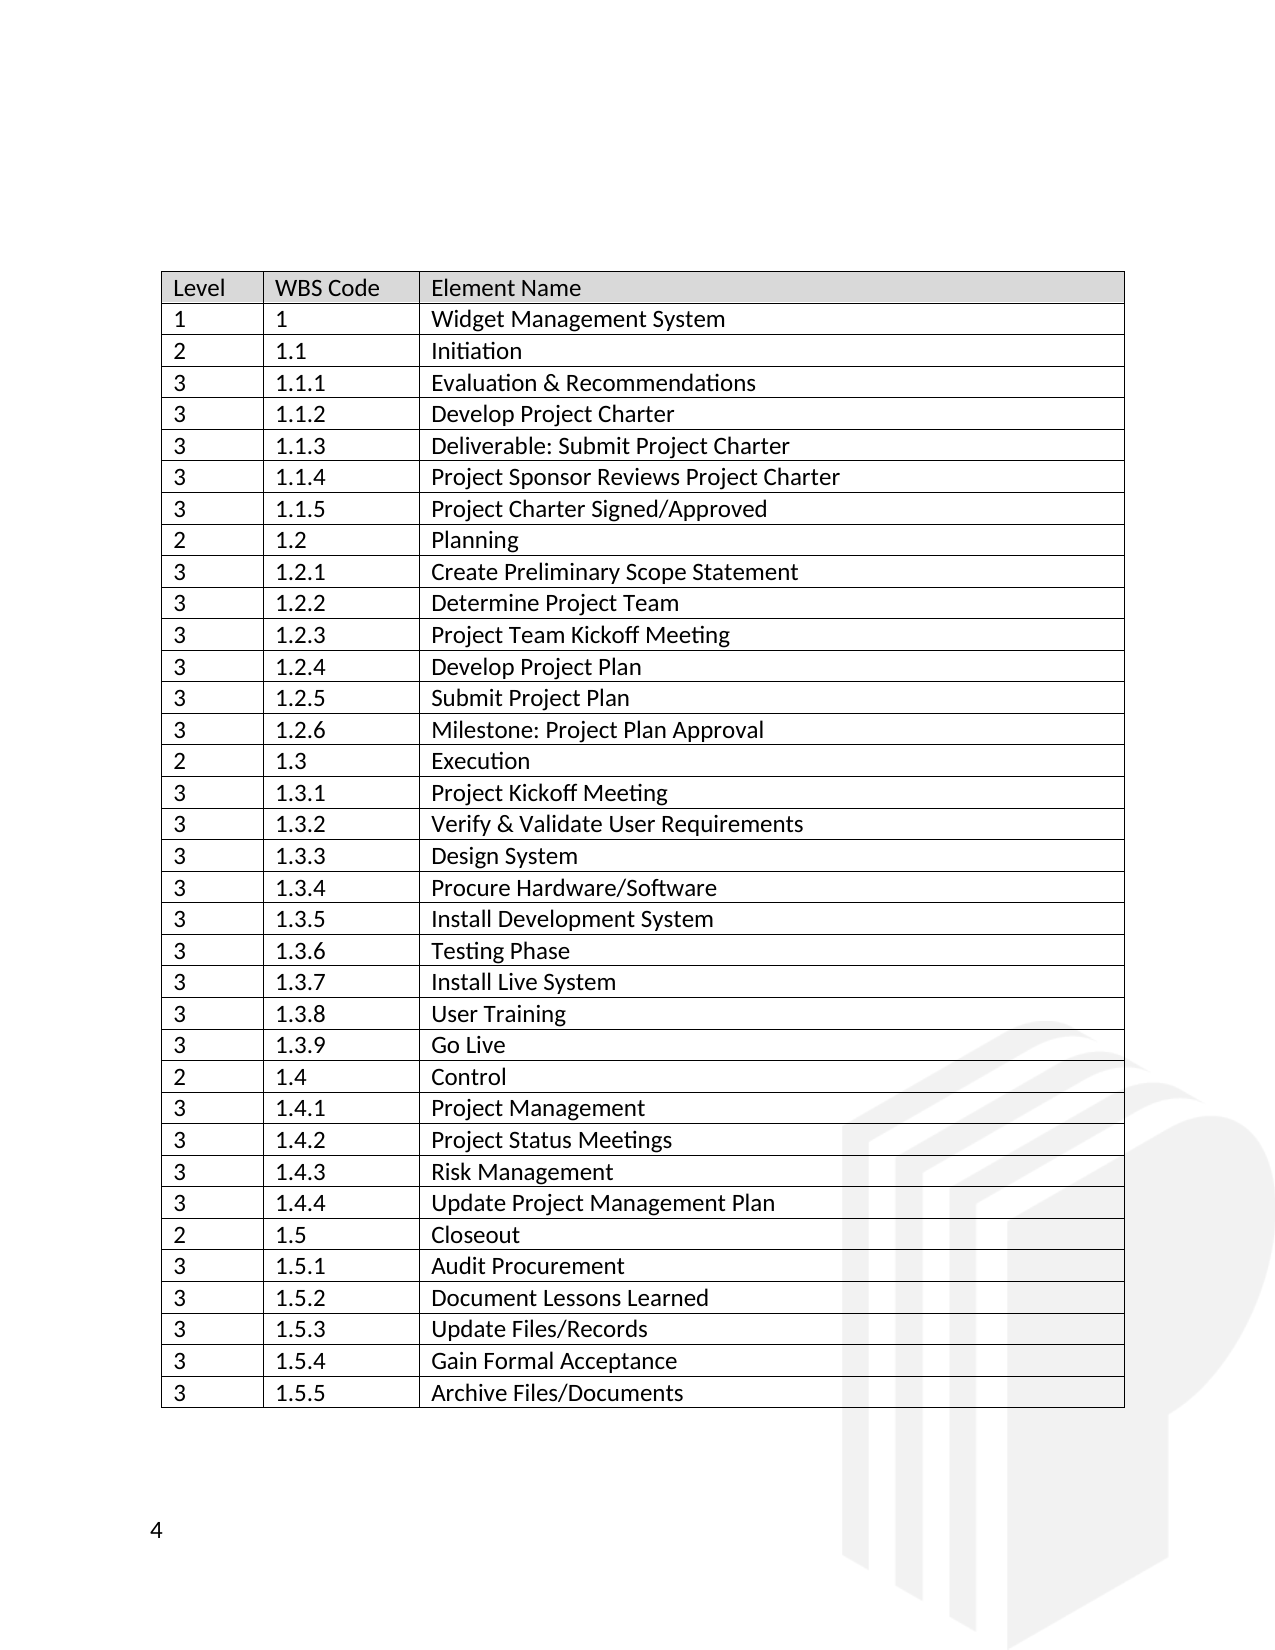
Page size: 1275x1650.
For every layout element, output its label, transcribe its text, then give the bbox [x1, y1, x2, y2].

table_cell 3 [162, 872, 263, 902]
table_cell Project Sponsor Reviews Project Charter [420, 461, 1124, 492]
table_cell 1.5 [264, 1219, 419, 1249]
table_cell 1.4 [264, 1061, 419, 1092]
table_cell 1.5.5 [264, 1377, 419, 1407]
table_cell 3 [162, 619, 263, 650]
table_cell 1.2.2 [264, 588, 419, 618]
table_cell 1.2.1 [264, 556, 419, 587]
table_cell 2 [162, 1061, 263, 1092]
table_cell 1.1.3 [264, 430, 419, 460]
table_cell User Training [420, 998, 1124, 1028]
table_cell Project Charter Signed/Approved [420, 493, 1124, 523]
table_cell 3 [162, 1250, 263, 1281]
table_cell 3 [162, 682, 263, 713]
table_cell 3 [162, 588, 263, 618]
table_cell Document Lessons Learned [420, 1282, 1124, 1312]
table_cell 1.3.6 [264, 935, 419, 965]
table_cell Develop Project Charter [420, 398, 1124, 429]
table_cell Planning [420, 525, 1124, 555]
table_cell 3 [162, 1345, 263, 1376]
table_cell 1.1 [264, 335, 419, 366]
table_cell 3 [162, 714, 263, 744]
table_cell 3 [162, 398, 263, 429]
table_cell 2 [162, 1219, 263, 1249]
table_cell Evaluation & Recommendations [420, 367, 1124, 397]
table_cell 3 [162, 809, 263, 839]
table_cell Develop Project Plan [420, 651, 1124, 681]
table_cell 3 [162, 1377, 263, 1407]
table_cell 1.5.1 [264, 1250, 419, 1281]
table_cell Testing Phase [420, 935, 1124, 965]
table_cell 3 [162, 556, 263, 587]
table_cell 2 [162, 335, 263, 366]
table_cell 1.3.4 [264, 872, 419, 902]
table_cell 3 [162, 998, 263, 1028]
table_cell 3 [162, 367, 263, 397]
table_cell 1 [264, 304, 419, 334]
table_cell 3 [162, 430, 263, 460]
table_cell Milestone: Project Plan Approval [420, 714, 1124, 744]
table_cell 1.1.5 [264, 493, 419, 523]
picture [842, 1021, 1275, 1650]
table_cell 1.4.2 [264, 1124, 419, 1155]
table_cell 1.4.3 [264, 1156, 419, 1186]
table_cell Gain Formal Acceptance [420, 1345, 1124, 1376]
table_cell 1.2 [264, 525, 419, 555]
table_cell 1.1.1 [264, 367, 419, 397]
table_cell 3 [162, 1093, 263, 1123]
table_header Level [162, 272, 263, 302]
table_cell Deliverable: Submit Project Charter [420, 430, 1124, 460]
table_cell 3 [162, 1030, 263, 1060]
table_cell 1.2.5 [264, 682, 419, 713]
table_cell 1.2.4 [264, 651, 419, 681]
table_cell 1.1.2 [264, 398, 419, 429]
table_cell Audit Procurement [420, 1250, 1124, 1281]
table_cell 3 [162, 1314, 263, 1344]
table_cell 3 [162, 1124, 263, 1155]
table_cell 1.3.2 [264, 809, 419, 839]
table_cell 1.3.5 [264, 903, 419, 934]
table_cell 1.5.3 [264, 1314, 419, 1344]
table_cell Determine Project Team [420, 588, 1124, 618]
table_cell Install Live System [420, 966, 1124, 997]
table_cell Project Management [420, 1093, 1124, 1123]
table_cell 1.3.1 [264, 777, 419, 807]
table_cell 3 [162, 777, 263, 807]
table_cell Closeout [420, 1219, 1124, 1249]
table_cell Update Project Management Plan [420, 1187, 1124, 1218]
table_cell 1.2.3 [264, 619, 419, 650]
table_cell 1.3 [264, 745, 419, 776]
table_header Element Name [420, 272, 1124, 302]
table_cell Go Live [420, 1030, 1124, 1060]
table_cell 1.3.8 [264, 998, 419, 1028]
table_cell Install Development System [420, 903, 1124, 934]
table_cell 2 [162, 745, 263, 776]
table_cell Risk Management [420, 1156, 1124, 1186]
table_cell Project Kickoff Meeting [420, 777, 1124, 807]
table_cell Project Status Meetings [420, 1124, 1124, 1155]
table_cell Design System [420, 840, 1124, 871]
table_cell 3 [162, 493, 263, 523]
table_cell Verify & Validate User Requirements [420, 809, 1124, 839]
table_cell 3 [162, 651, 263, 681]
table_cell 1.2.6 [264, 714, 419, 744]
table_cell Control [420, 1061, 1124, 1092]
table_header WBS Code [264, 272, 419, 302]
table_cell 1 [162, 304, 263, 334]
table_cell Initiation [420, 335, 1124, 366]
table_cell 3 [162, 840, 263, 871]
table_cell 3 [162, 935, 263, 965]
table_cell 3 [162, 1282, 263, 1312]
table_cell 3 [162, 1187, 263, 1218]
table_cell Create Preliminary Scope Statement [420, 556, 1124, 587]
table_cell Update Files/Records [420, 1314, 1124, 1344]
table_cell Procure Hardware/Software [420, 872, 1124, 902]
table_cell 1.5.2 [264, 1282, 419, 1312]
table_cell Archive Files/Documents [420, 1377, 1124, 1407]
table_cell 1.3.7 [264, 966, 419, 997]
table_cell 2 [162, 525, 263, 555]
table_cell Submit Project Plan [420, 682, 1124, 713]
table_cell 3 [162, 966, 263, 997]
table_cell Execution [420, 745, 1124, 776]
table_cell 1.4.4 [264, 1187, 419, 1218]
table_cell 1.1.4 [264, 461, 419, 492]
table_cell 3 [162, 461, 263, 492]
table_cell 1.4.1 [264, 1093, 419, 1123]
table_cell 3 [162, 903, 263, 934]
table_cell 3 [162, 1156, 263, 1186]
table_cell 1.3.9 [264, 1030, 419, 1060]
table_cell Widget Management System [420, 304, 1124, 334]
table_cell 1.3.3 [264, 840, 419, 871]
table_cell Project Team Kickoff Meeting [420, 619, 1124, 650]
table_cell 1.5.4 [264, 1345, 419, 1376]
